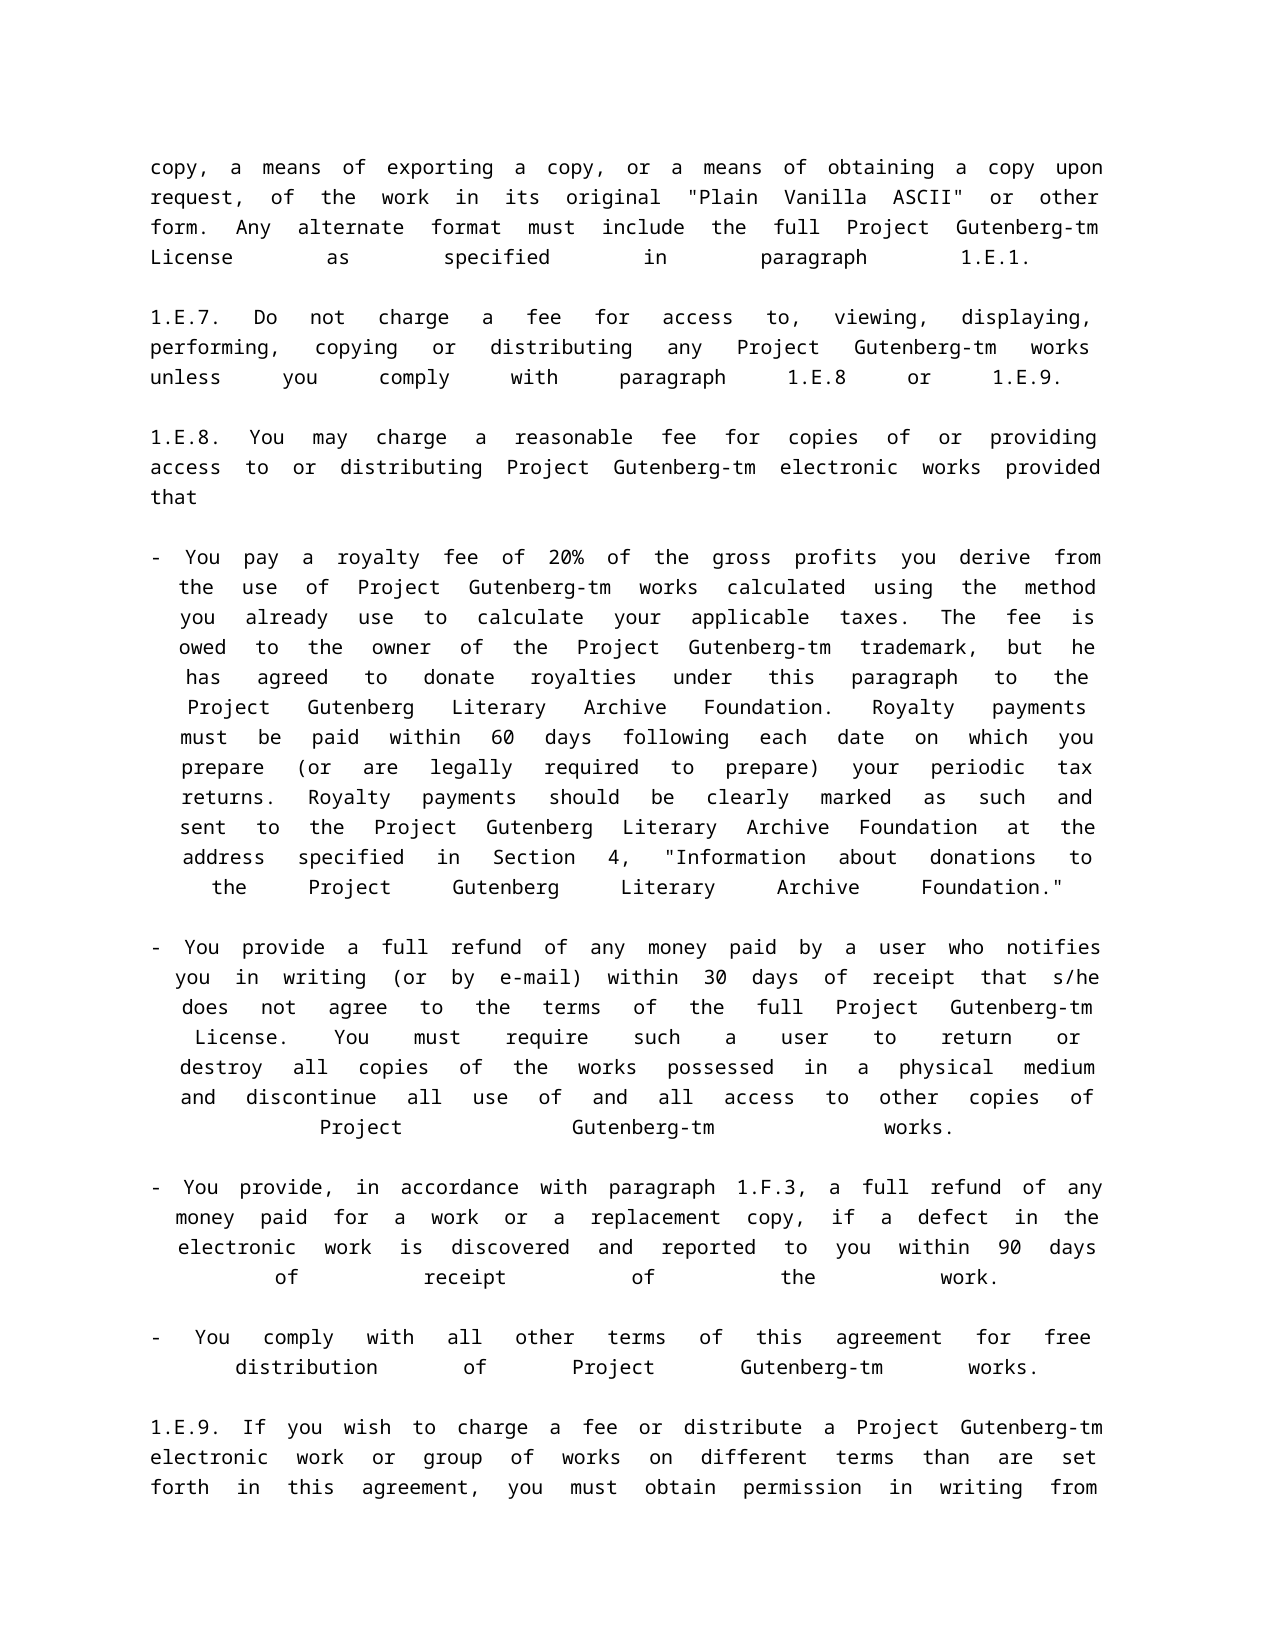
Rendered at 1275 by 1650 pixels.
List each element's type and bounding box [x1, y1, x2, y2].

text [150, 150, 1125, 1500]
